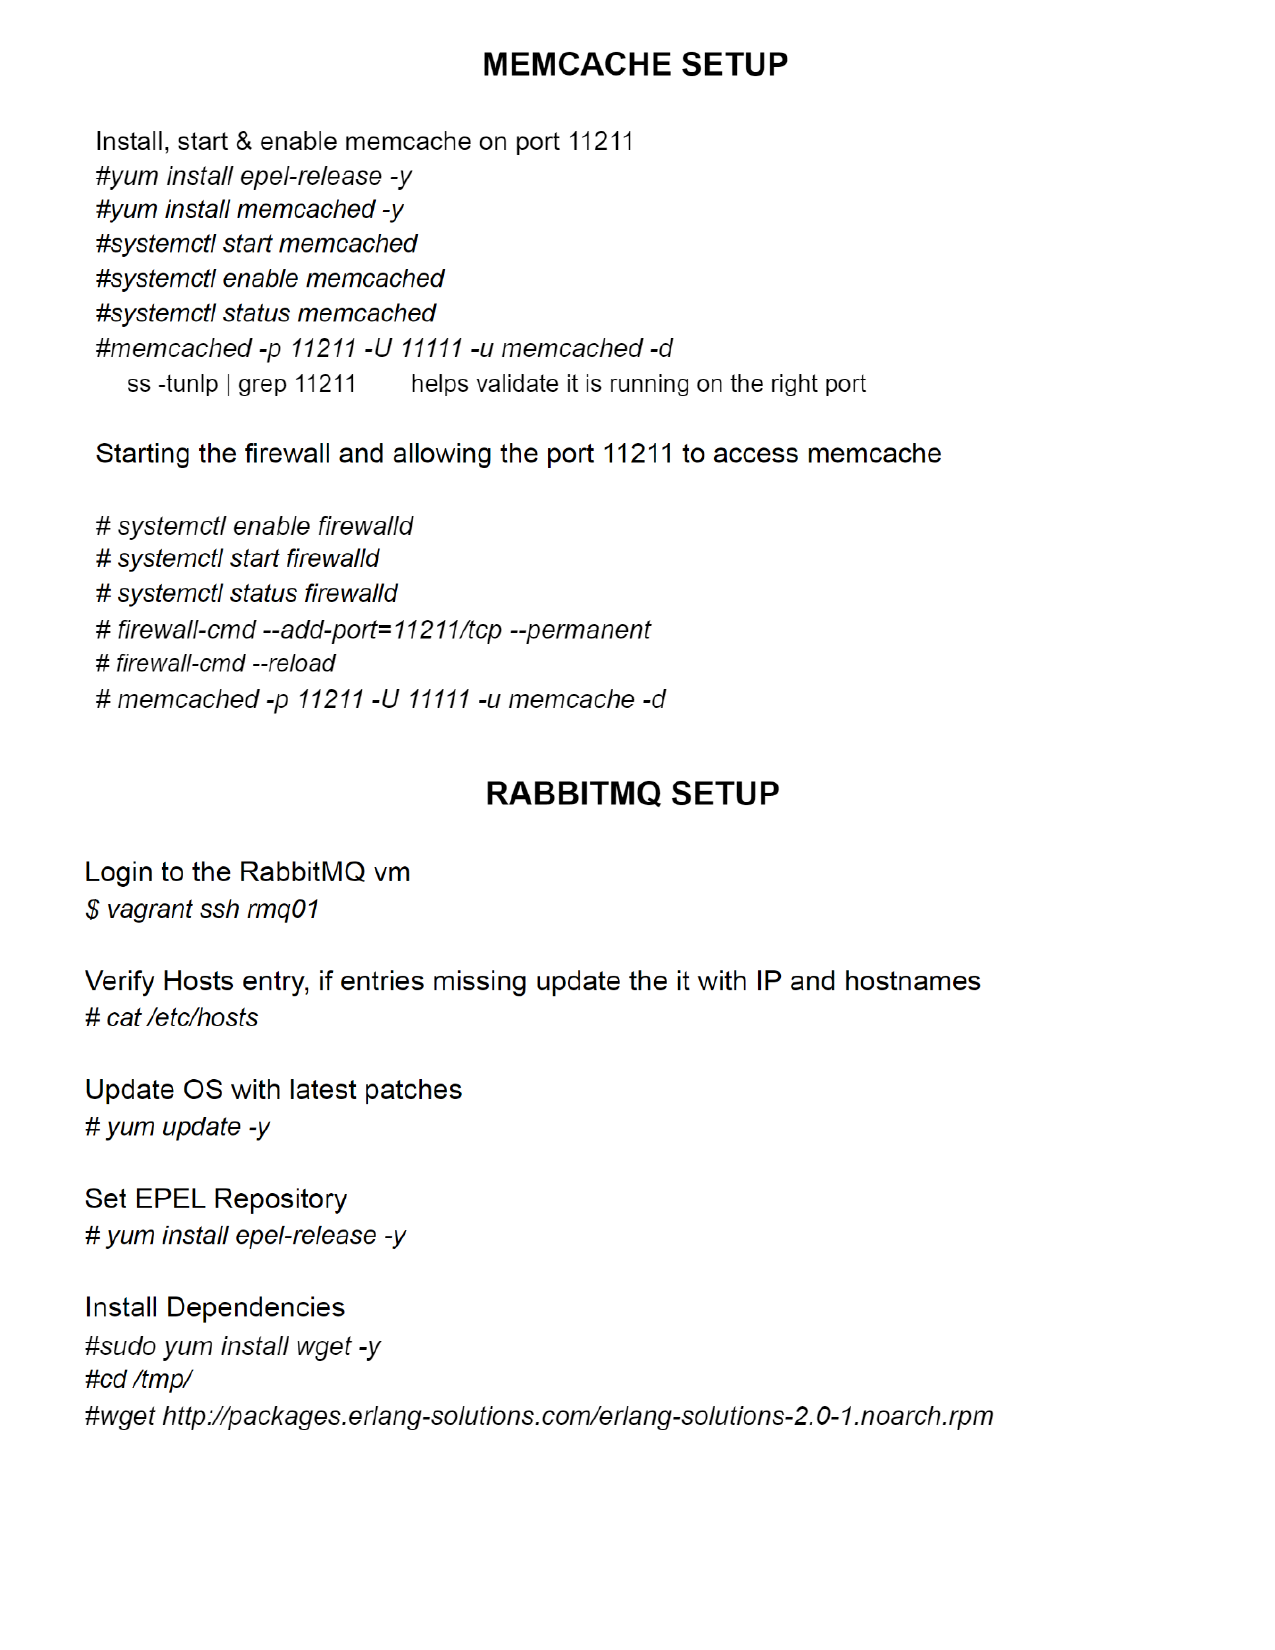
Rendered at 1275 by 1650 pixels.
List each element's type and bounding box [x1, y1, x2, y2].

picture [37, 28, 1238, 722]
picture [37, 746, 1238, 1439]
